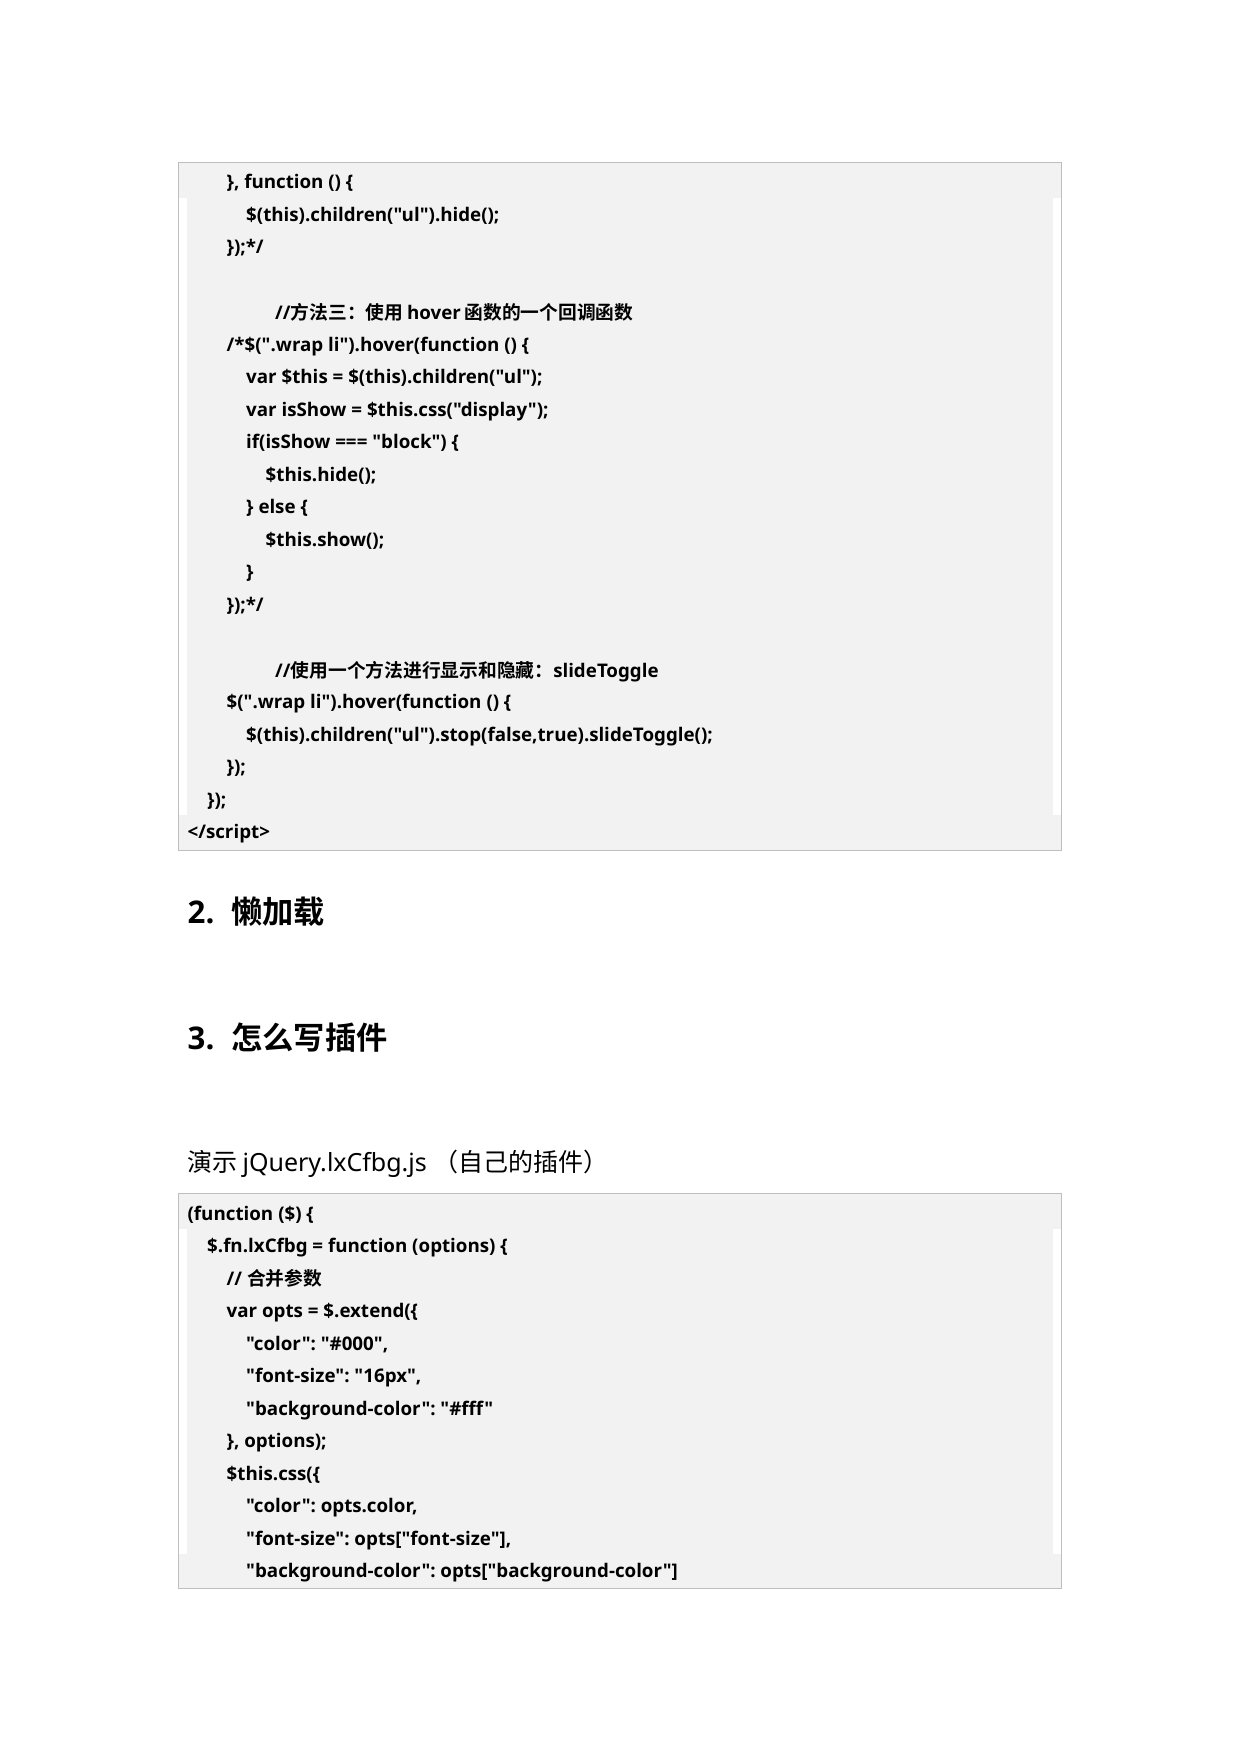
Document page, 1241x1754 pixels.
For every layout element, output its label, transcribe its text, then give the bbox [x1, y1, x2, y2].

text </script> [179, 812, 1061, 850]
text var $this = $(this).children("ul"); [187, 360, 1053, 393]
subtitle 怎么写插件 [187, 1003, 1053, 1068]
text $this.hide(); [187, 458, 1053, 490]
text var isShow = $this.css("display"); [187, 393, 1053, 425]
text 演示jQuery.lxCfbg.js （自己的插件） [187, 1128, 1053, 1193]
text }, function () { [179, 163, 1061, 198]
text "font-size": opts["font-size"], [187, 1521, 1053, 1551]
text }); [187, 750, 1053, 783]
text }, options); [187, 1424, 1053, 1456]
text "background-color": opts["background-color"] [179, 1551, 1061, 1588]
text } else { [187, 490, 1053, 523]
text $this.css({ [187, 1456, 1053, 1489]
text $(this).children("ul").hide(); [187, 198, 1053, 230]
text // 合并参数 [187, 1261, 1053, 1294]
text "font-size": "16px", [187, 1359, 1053, 1391]
text var opts = $.extend({ [187, 1294, 1053, 1326]
text $this.show(); [187, 523, 1053, 555]
text }); [187, 783, 1053, 812]
text });*/ [187, 230, 1053, 263]
text "background-color": "#fff" [187, 1391, 1053, 1424]
subtitle 懒加载 [187, 878, 1053, 943]
text $(this).children("ul").stop(false,true).slideToggle(); [187, 718, 1053, 750]
text });*/ [187, 588, 1053, 620]
text //使用一个方法进行显示和隐藏：slideToggle [187, 653, 1053, 685]
text if(isShow === "block") { [187, 425, 1053, 458]
text $(".wrap li").hover(function () { [187, 685, 1053, 718]
text //方法三：使用hover函数的一个回调函数 [187, 295, 1053, 328]
text "color": opts.color, [187, 1489, 1053, 1521]
text } [187, 555, 1053, 588]
text /*$(".wrap li").hover(function () { [187, 328, 1053, 360]
text "color": "#000", [187, 1326, 1053, 1359]
text (function ($) { [179, 1194, 1061, 1229]
text $.fn.lxCfbg = function (options) { [187, 1229, 1053, 1261]
